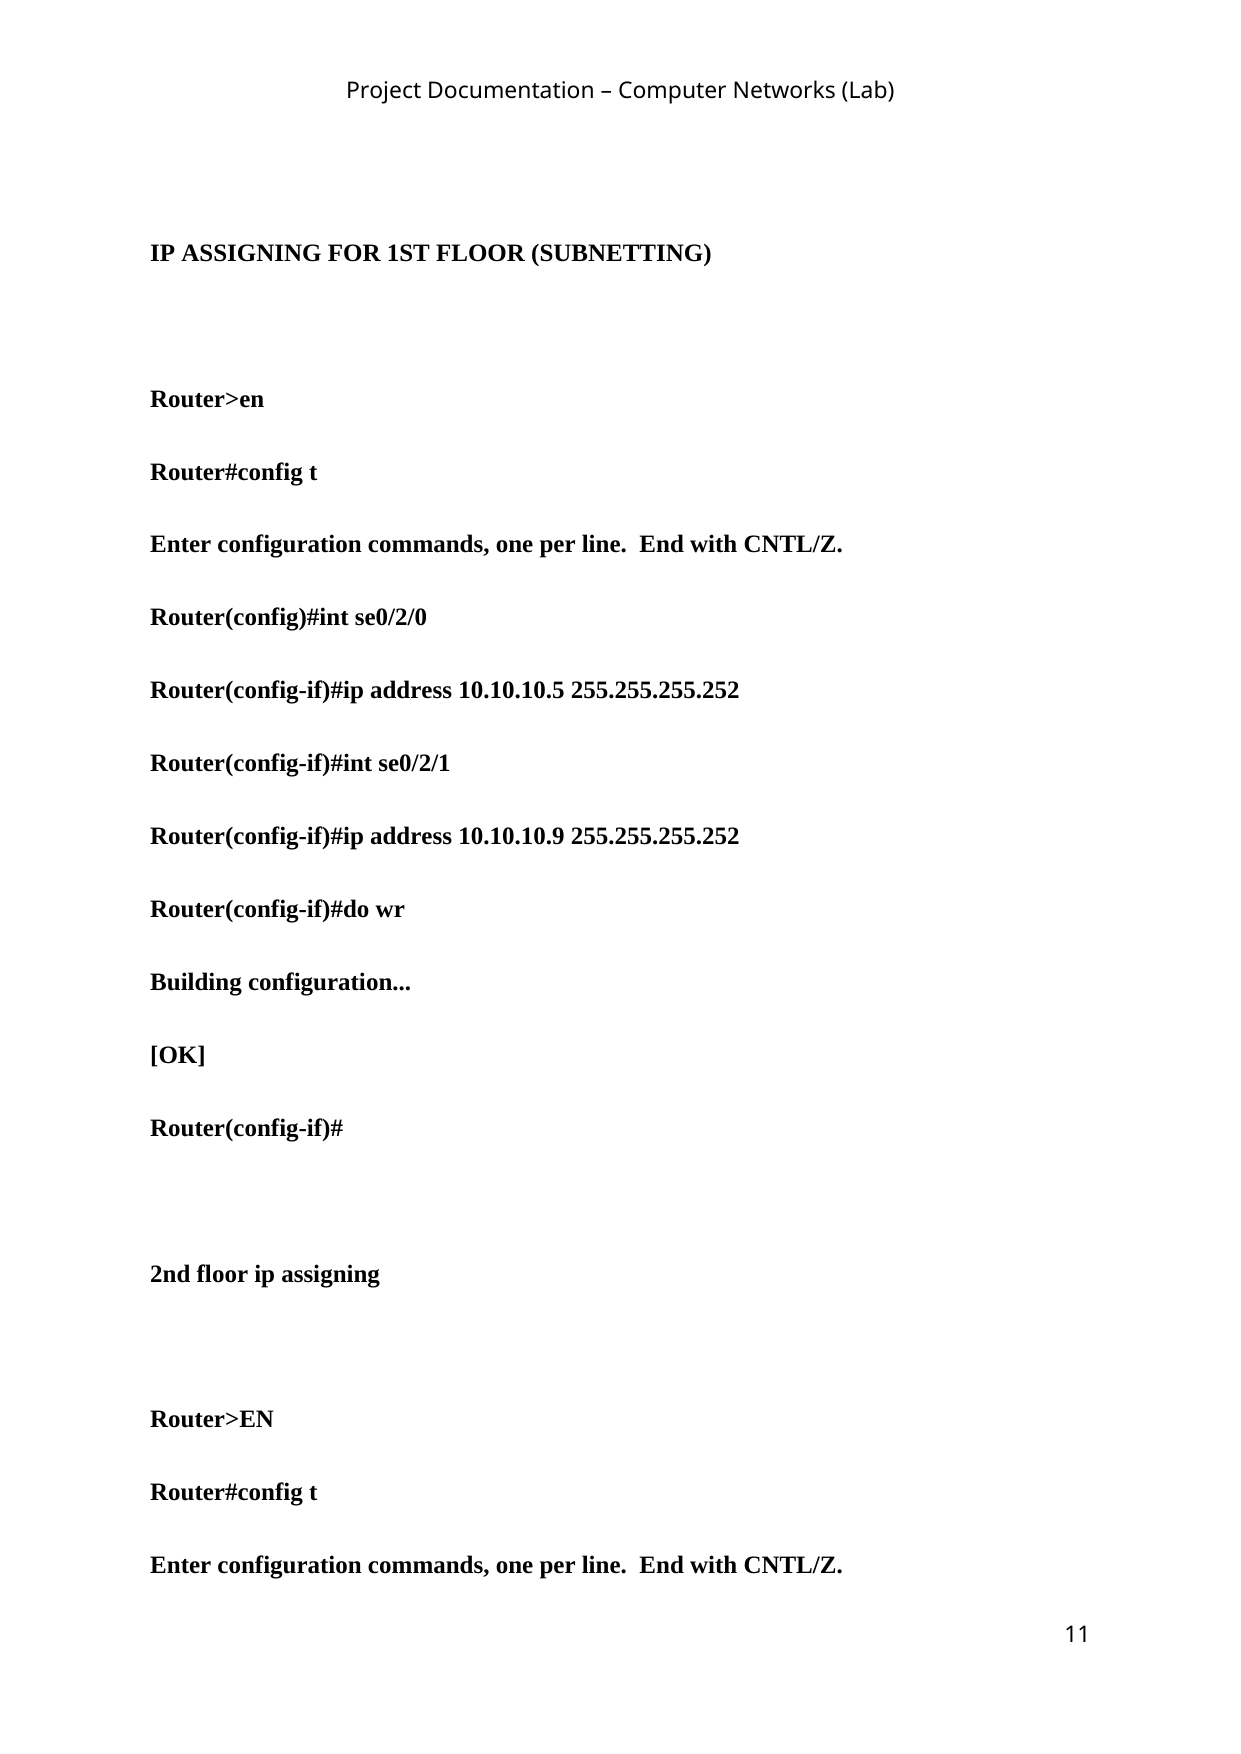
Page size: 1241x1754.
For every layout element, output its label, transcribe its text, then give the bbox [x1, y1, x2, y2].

text IP ASSIGNING FOR 1ST FLOOR (SUBNETTING) [150, 223, 1090, 267]
text Router(config-if)#ip address 10.10.10.9 255.255.255.252 [150, 806, 1090, 850]
text Router(config)#int se0/2/0 [150, 587, 1090, 631]
text Router(config-if)# [150, 1098, 1090, 1142]
text Router#config t [150, 1462, 1090, 1506]
text Enter configuration commands, one per line. End with CNTL/Z. [150, 514, 1090, 558]
text 2nd floor ip assigning [150, 1244, 1090, 1287]
text Router>en [150, 369, 1090, 412]
text Building configuration... [150, 952, 1090, 996]
text Router#config t [150, 442, 1090, 485]
text Router(config-if)#int se0/2/1 [150, 733, 1090, 777]
text Router(config-if)#ip address 10.10.10.5 255.255.255.252 [150, 660, 1090, 704]
text Enter configuration commands, one per line. End with CNTL/Z. [150, 1535, 1090, 1579]
text Router>EN [150, 1389, 1090, 1433]
text [OK] [150, 1025, 1090, 1069]
text Router(config-if)#do wr [150, 879, 1090, 923]
